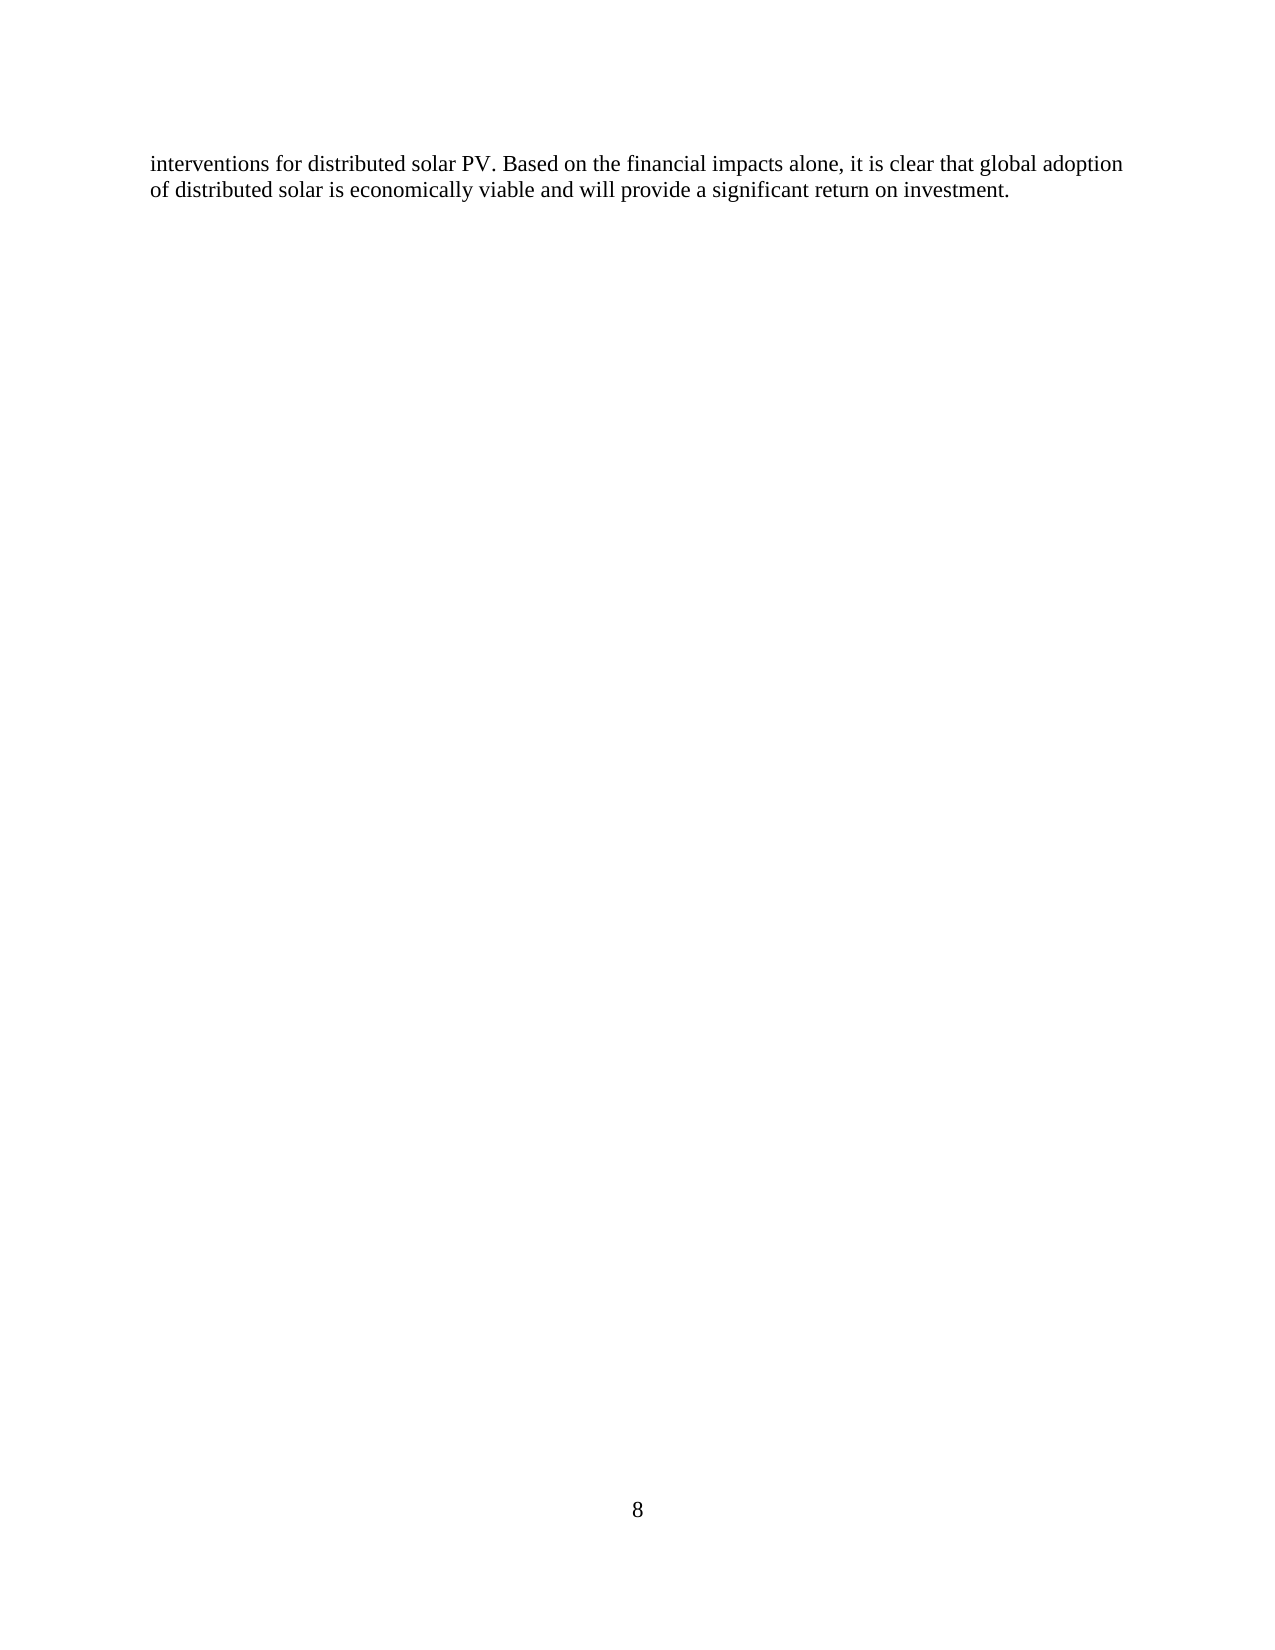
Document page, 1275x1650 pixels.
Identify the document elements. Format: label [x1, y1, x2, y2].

text [150, 150, 1125, 203]
